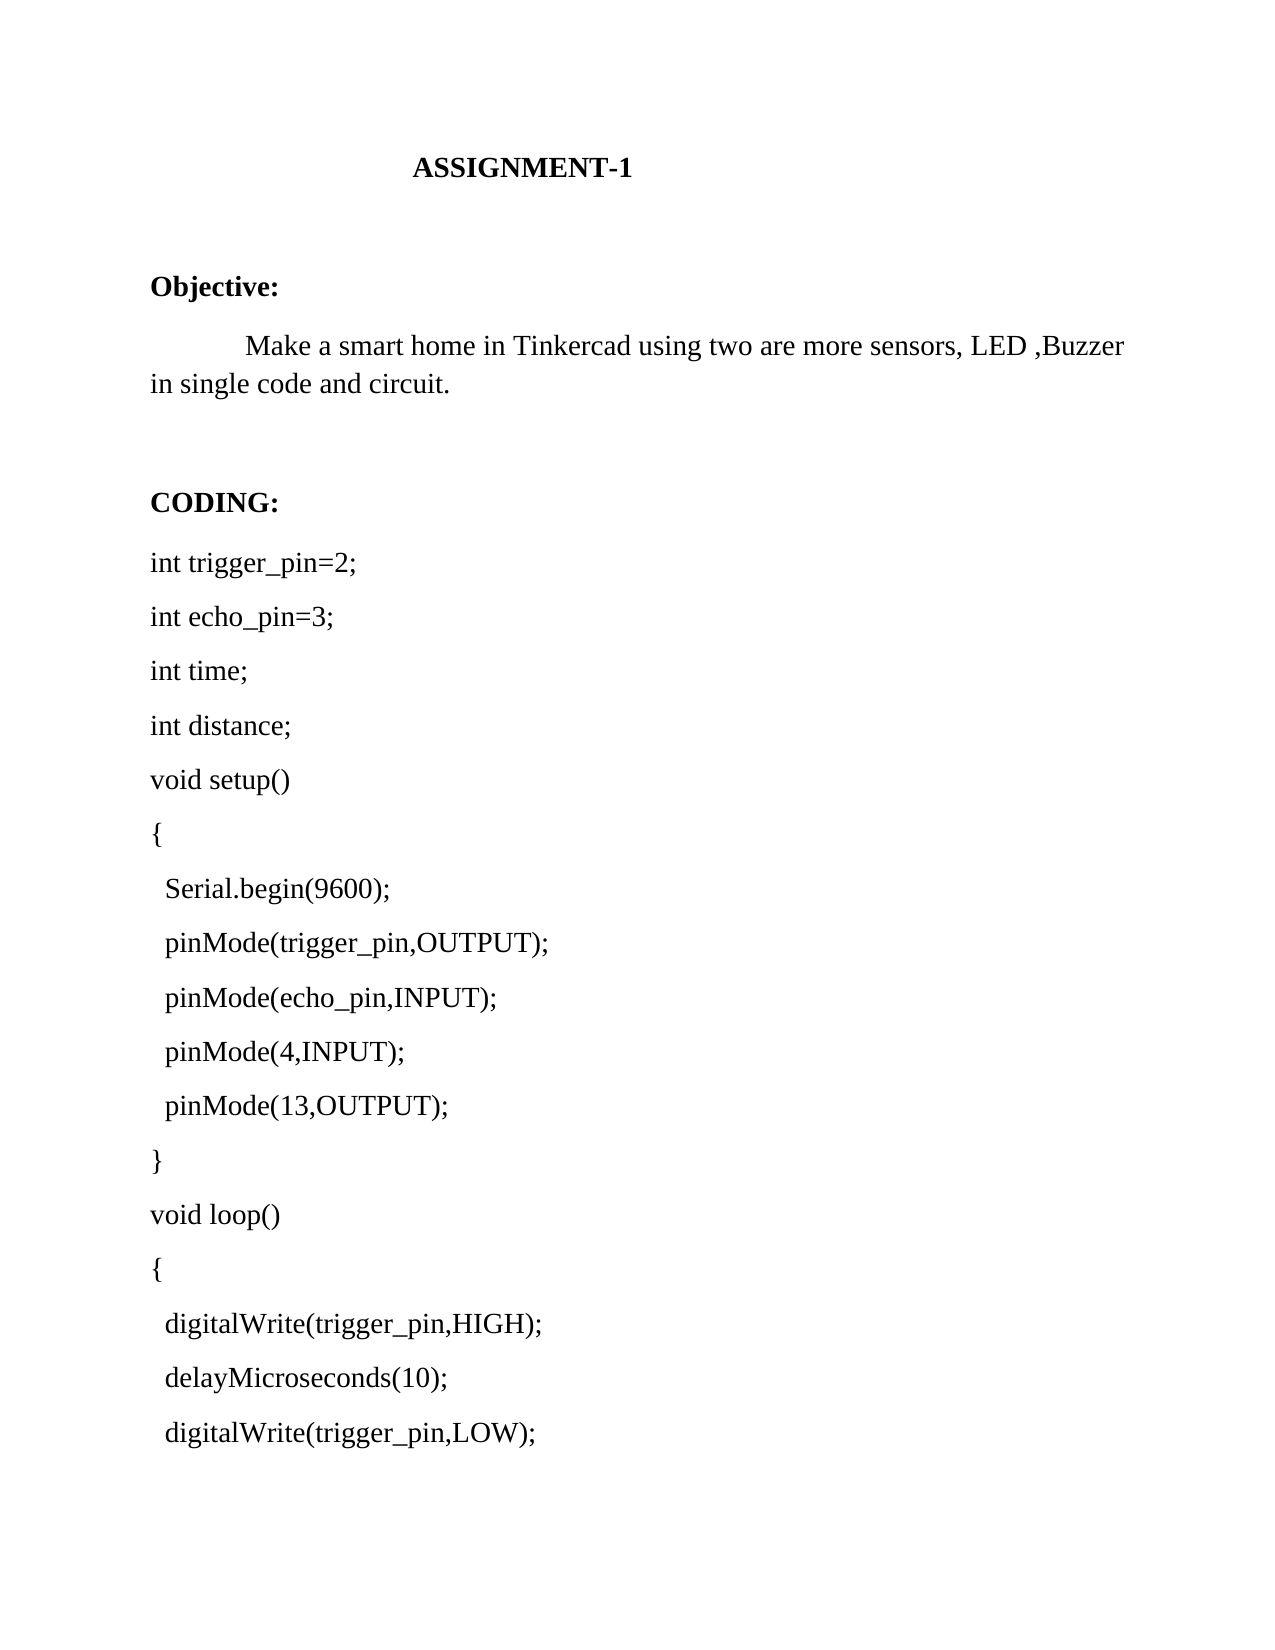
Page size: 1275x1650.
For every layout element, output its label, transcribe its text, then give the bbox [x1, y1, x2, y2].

text int distance; [150, 708, 1125, 741]
text digitalWrite(trigger_pin,HIGH); [150, 1306, 1125, 1339]
text int trigger_pin=2; [150, 545, 1125, 578]
text Serial.begin(9600); [150, 871, 1125, 904]
text Make a smart home in Tinkercad using two are more sensors, LED ,Buzzer in single code and circuit. [150, 328, 1125, 400]
text CODING: [150, 485, 1125, 519]
text pinMode(echo_pin,INPUT); [150, 980, 1125, 1013]
text pinMode(trigger_pin,OUTPUT); [150, 925, 1125, 959]
text Objective: [150, 269, 1125, 302]
text int echo_pin=3; [150, 599, 1125, 633]
text void loop() [150, 1197, 1125, 1231]
text digitalWrite(trigger_pin,LOW); [150, 1415, 1125, 1448]
text void setup() [150, 762, 1125, 796]
text pinMode(13,OUTPUT); [150, 1088, 1125, 1122]
text pinMode(4,INPUT); [150, 1034, 1125, 1068]
text { [150, 817, 1125, 850]
text { [150, 1252, 1125, 1285]
text ASSIGNMENT-1 [150, 150, 1125, 183]
text } [150, 1143, 1125, 1176]
text delayMicroseconds(10); [150, 1360, 1125, 1394]
text int time; [150, 653, 1125, 687]
